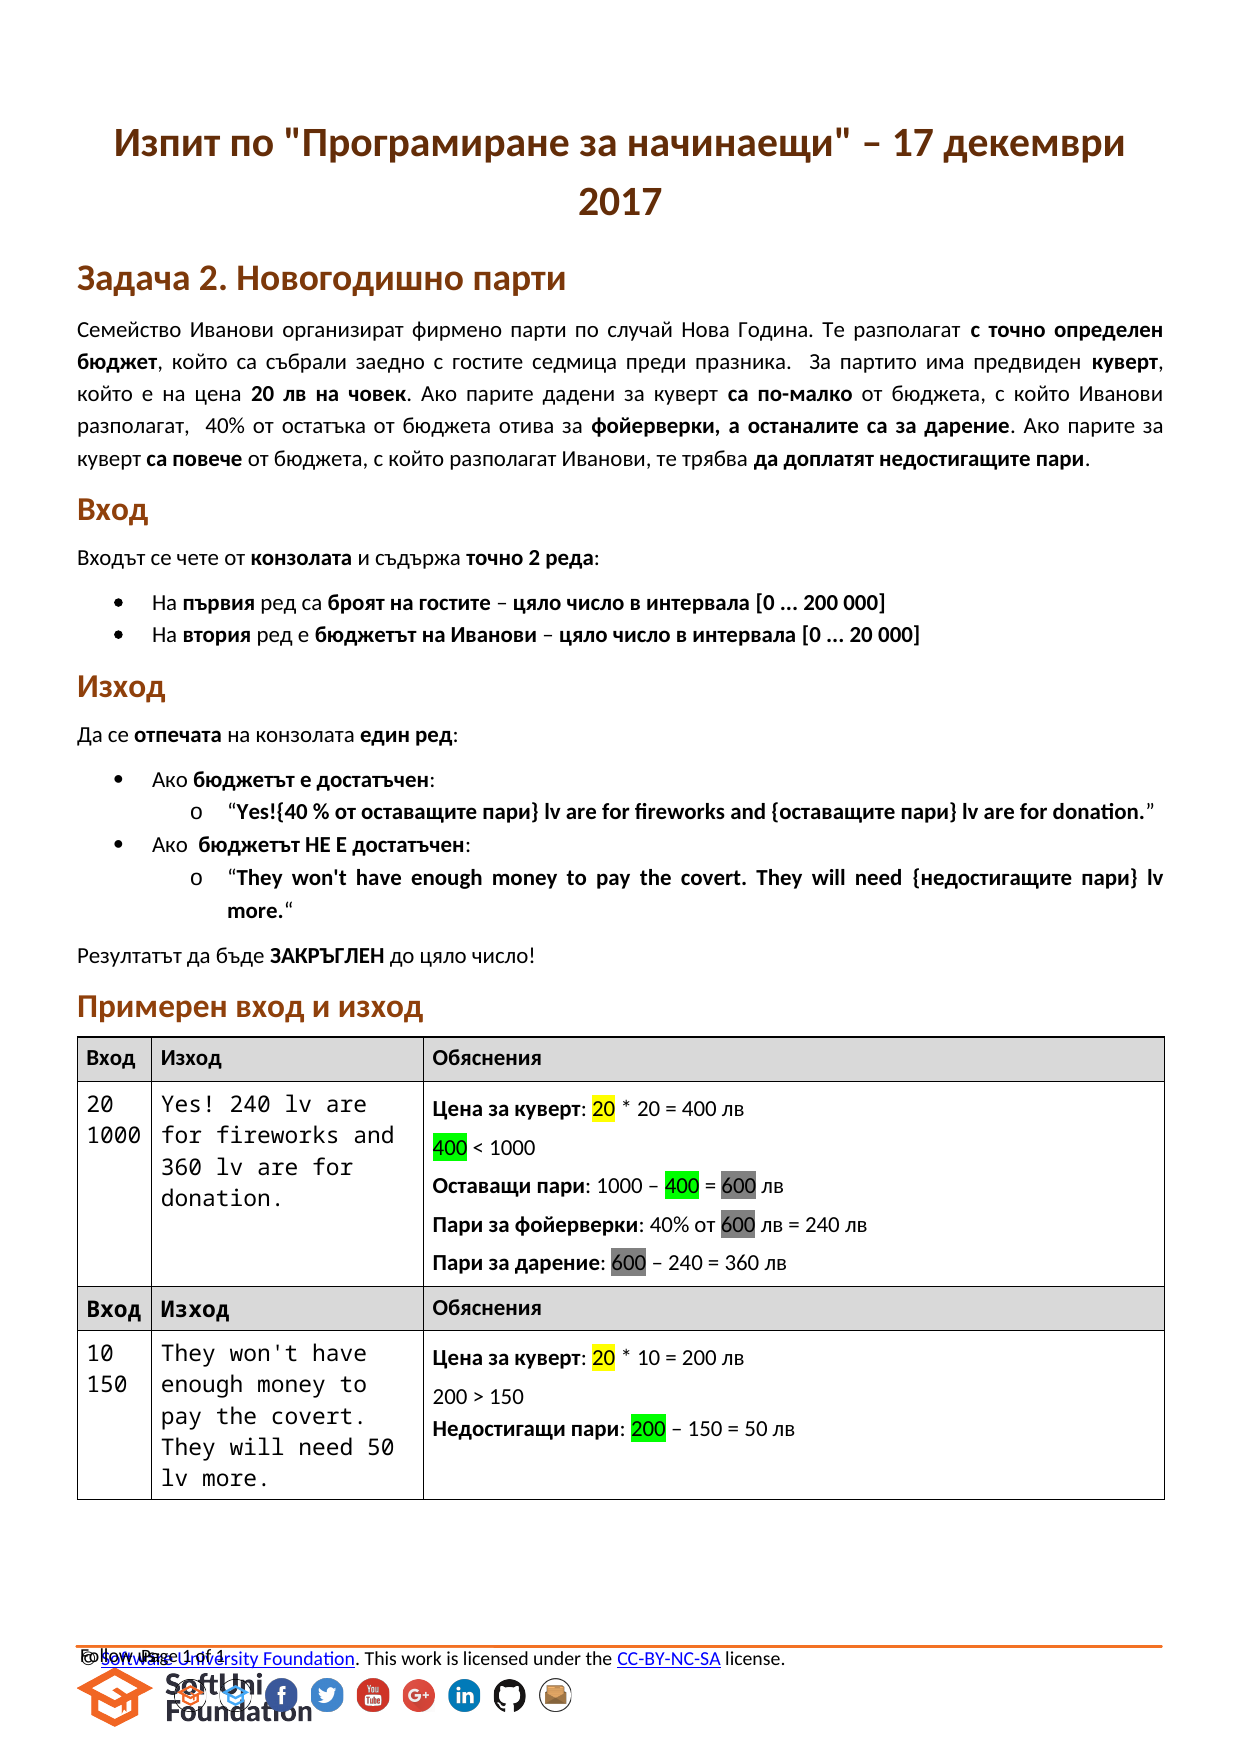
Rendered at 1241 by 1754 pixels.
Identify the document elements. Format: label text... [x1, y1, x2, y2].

picture [448, 1702, 458, 1712]
picture [471, 1679, 481, 1689]
picture [493, 1679, 526, 1712]
table_cell Yes! 240 lv are for fireworks and 360 lv are for donation. [152, 1082, 423, 1286]
picture [402, 1679, 435, 1712]
table_header Обяснения [424, 1038, 1164, 1081]
list Ако бюджетът НЕ Е достатъчен: [114, 831, 1163, 859]
picture [76, 1667, 344, 1727]
text Семейство Иванови организират фирмено парти по случай Нова Година. Те разполагат с точно определен бюджет, който са събрали заедно с гостите седмица преди празника. За партито има предвиден куверт, който е на цена 20 лв на човек. Ако парите дадени за куверт са по-малко от бюджета, с който Иванови разполагат, 40% от остатъка от бюджета отива за фойерверки, а останалите са за дарение. Ако парите за куверт са повече от бюджета, с който разполагат Иванови, те трябва да доплатят недостигащите пари. [77, 315, 1163, 472]
picture [539, 1678, 572, 1712]
text Резултатът да бъде ЗАКРЪГЛЕН до цяло число! [77, 941, 1163, 969]
text Входът се чете от конзолата и съдържа точно 2 реда: [77, 543, 1163, 572]
table_cell They won't have enough money to pay the covert. They will need 50 lv more. [152, 1331, 423, 1499]
subtitle Примерен вход и изход [77, 986, 1163, 1026]
list Ако бюджетът е достатъчен: [114, 765, 1163, 793]
picture [356, 1678, 390, 1712]
list На втория ред е бюджетът на Иванови – цяло число в интервала [0 ... 20 000] [114, 620, 1163, 648]
table_header Изход [152, 1038, 423, 1081]
subtitle Изход [77, 665, 1163, 706]
table_cell 20 1000 [78, 1082, 151, 1286]
table_header Вход [78, 1038, 151, 1081]
list На първия ред са броят на гостите – цяло число в интервала [0 ... 200 000] [114, 588, 1163, 616]
list “They won't have enough money to pay the covert. They will need {недостигащите пари} lv more.“ [189, 863, 1163, 924]
table_cell 10 150 [78, 1331, 151, 1499]
picture [471, 1702, 481, 1712]
list “Yes!{40 % от оставащите пари} lv are for fireworks and {оставащите пари} lv are for donation.” [189, 797, 1163, 826]
text Да се отпечата на конзолата един ред: [77, 720, 1163, 748]
table_cell Изход [152, 1287, 423, 1330]
subtitle Задача 2. Новогодишно парти [77, 254, 1163, 300]
table_cell Цена за куверт: 20 * 20 = 400 лв 400 < 1000 Оставащи пари: 1000 – 400 = 600 лв Пари за фойерверки: 40% от 600 лв = 240 лв Пари за дарение: 600 – 240 = 360 лв [424, 1082, 1164, 1286]
subtitle Вход [77, 488, 1163, 529]
picture [463, 1692, 473, 1703]
picture [448, 1679, 458, 1689]
table_cell Обяснения [424, 1287, 1164, 1330]
subtitle Изпит по "Програмиране за начинаещи" – 17 декември 2017 [77, 116, 1163, 226]
table_cell Цена за куверт: 20 * 10 = 200 лв 200 > 150 Недостигащи пари: 200 – 150 = 50 лв [424, 1331, 1164, 1499]
table_cell Вход [78, 1287, 151, 1330]
